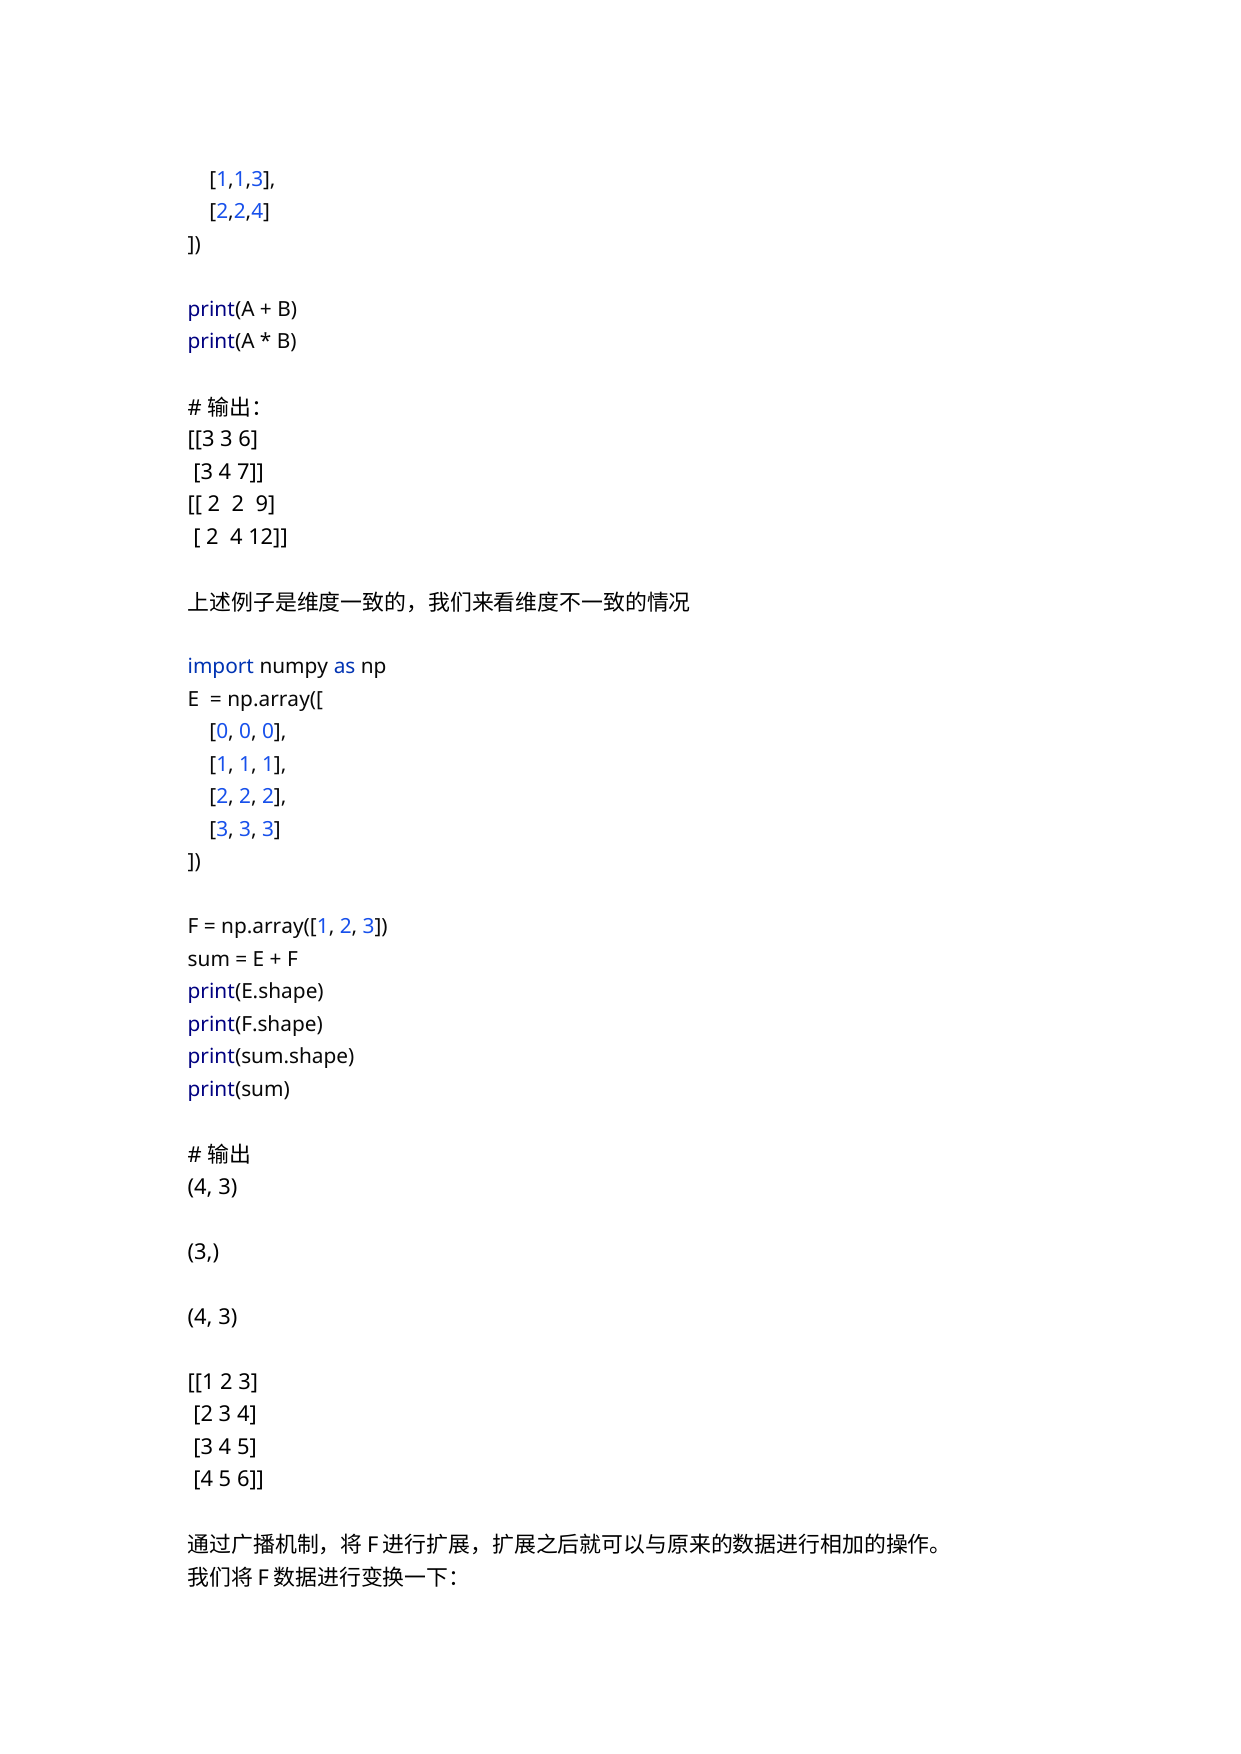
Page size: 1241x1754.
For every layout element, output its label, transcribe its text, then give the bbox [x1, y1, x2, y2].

text [2 3 4] [187, 1397, 1053, 1429]
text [187, 162, 1053, 357]
text [3 4 5] [187, 1429, 1053, 1462]
text 我们将F数据进行变换一下： [187, 1559, 1053, 1592]
text [[1 2 3] [187, 1364, 1053, 1397]
text [ 2 4 12]] [187, 519, 1053, 552]
text [3 4 7]] [187, 454, 1053, 487]
text import numpy as np E = np.array([ [0, 0, 0], [1, 1, 1], [2, 2, 2], [3, 3, 3] ]) F = np.array([1, 2, 3]) sum = E + F print(E.shape) print(F.shape) print(sum.shape) print(sum) [187, 649, 1053, 1104]
text (4, 3) [187, 1169, 1053, 1202]
text [4 5 6]] [187, 1462, 1053, 1494]
text 上述例子是维度一致的，我们来看维度不一致的情况 [187, 584, 1053, 617]
text (4, 3) [187, 1299, 1053, 1332]
text [[ 2 2 9] [187, 487, 1053, 519]
text # 输出： [187, 389, 1053, 422]
text 通过广播机制，将F进行扩展，扩展之后就可以与原来的数据进行相加的操作。 [187, 1527, 1053, 1559]
text [[3 3 6] [187, 422, 1053, 454]
text (3,) [187, 1234, 1053, 1267]
text # 输出 [187, 1137, 1053, 1169]
